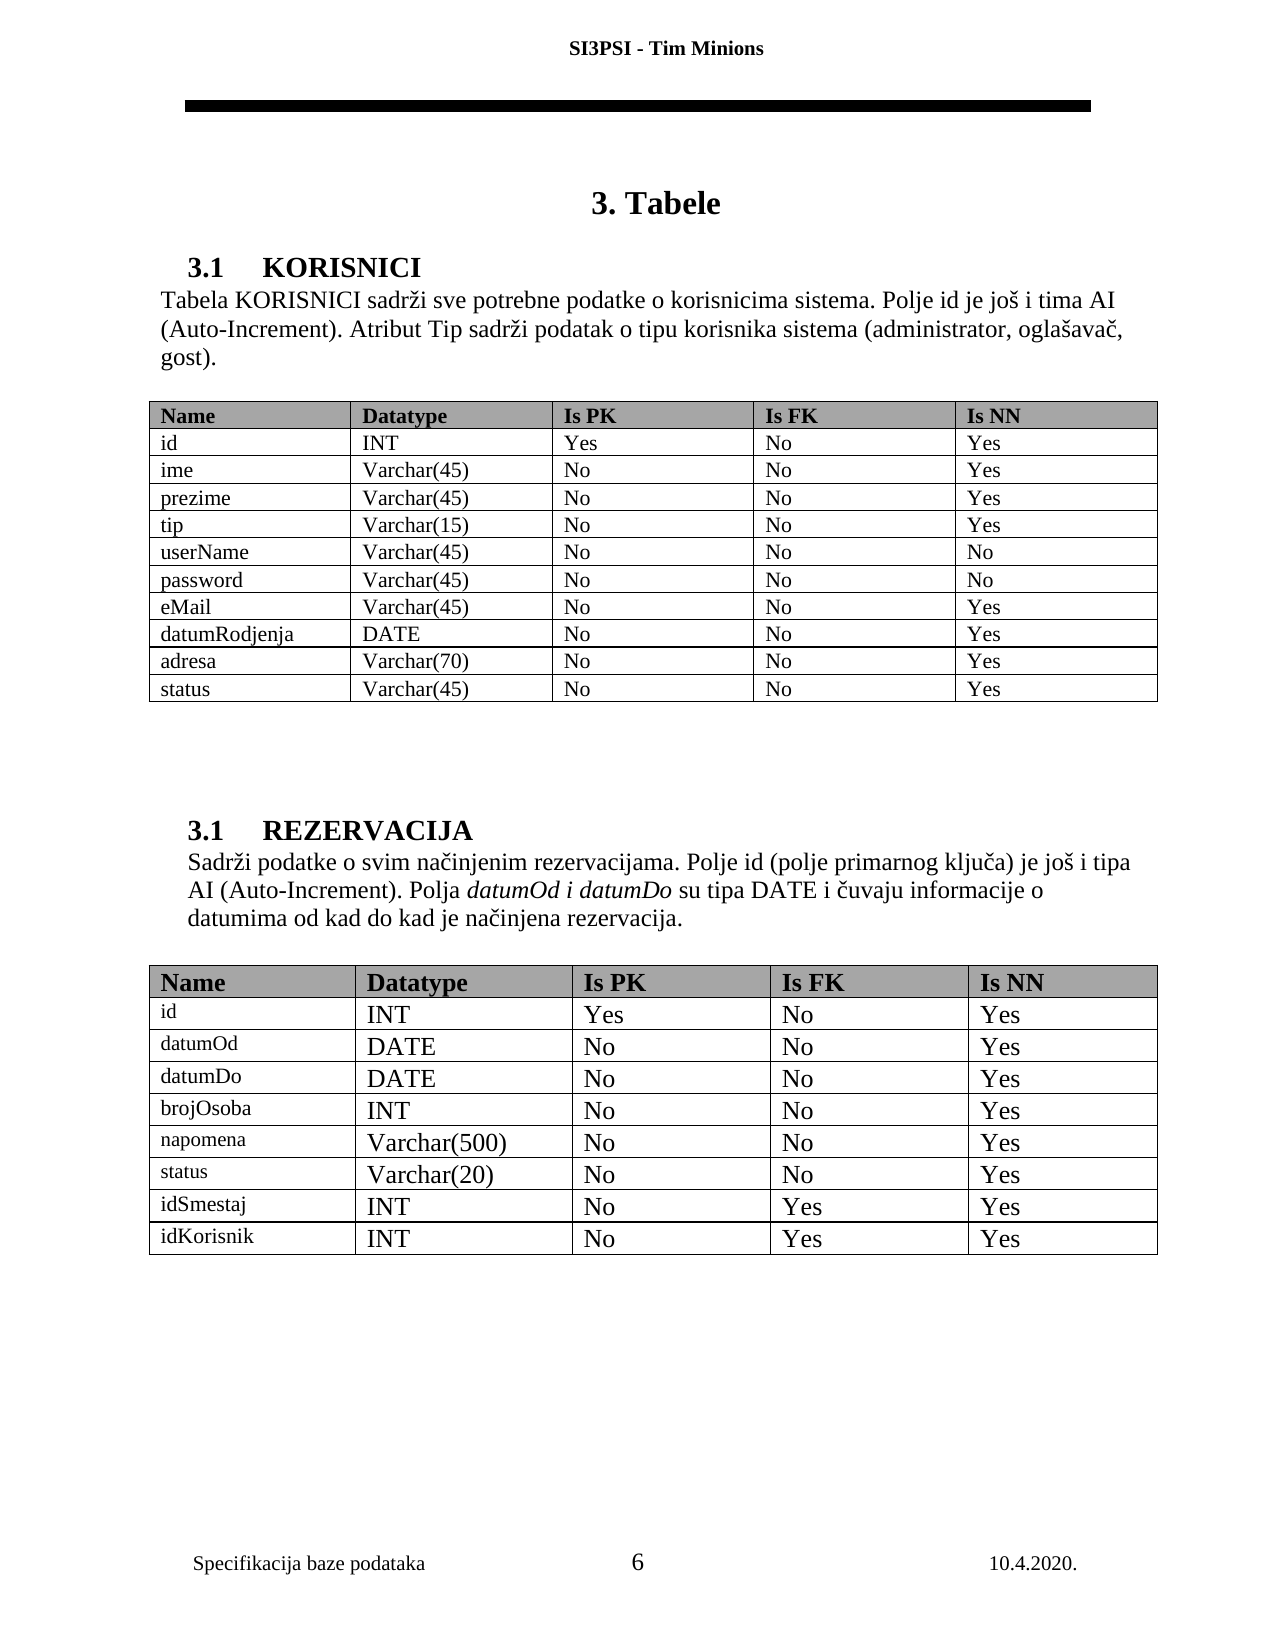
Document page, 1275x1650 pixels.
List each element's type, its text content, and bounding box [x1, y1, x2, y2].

table_cell No [553, 675, 753, 701]
table_cell eMail [150, 593, 350, 619]
table_cell No [553, 566, 753, 592]
table_cell tip [150, 511, 350, 537]
table_header Is PK [573, 966, 770, 997]
table_cell Yes [969, 1094, 1157, 1125]
table_cell No [754, 675, 955, 701]
table_cell INT [356, 998, 572, 1029]
table_cell brojOsoba [150, 1094, 355, 1125]
list Tabele [591, 183, 1146, 222]
table_cell No [553, 593, 753, 619]
table_header Is FK [754, 402, 955, 428]
table_cell Yes [956, 456, 1157, 483]
table_cell No [573, 1190, 770, 1221]
table_header Name [150, 966, 355, 997]
table_cell Yes [956, 648, 1157, 674]
table_cell datumDo [150, 1062, 355, 1093]
table_cell Yes [573, 998, 770, 1029]
table_cell status [150, 1158, 355, 1189]
table_cell Varchar(45) [351, 675, 552, 701]
table_cell No [553, 620, 753, 646]
table_cell Yes [771, 1223, 968, 1253]
table_cell Yes [969, 1190, 1157, 1221]
table_cell idSmestaj [150, 1190, 355, 1221]
table_cell No [573, 1094, 770, 1125]
table_cell No [553, 511, 753, 537]
table_cell adresa [150, 648, 350, 674]
table_cell Varchar(70) [351, 648, 552, 674]
table_cell No [573, 1062, 770, 1093]
table_cell DATE [351, 620, 552, 646]
table_cell napomena [150, 1126, 355, 1157]
table_cell No [754, 511, 955, 537]
table_header Is PK [553, 402, 753, 428]
table_cell datumOd [150, 1030, 355, 1061]
table_header Datatype [356, 966, 572, 997]
table_cell No [771, 1158, 968, 1189]
table_cell Yes [771, 1190, 968, 1221]
table_cell Yes [956, 620, 1157, 646]
table_cell Yes [956, 593, 1157, 619]
table_cell id [150, 429, 350, 455]
table_cell Yes [969, 1158, 1157, 1189]
table_cell No [754, 648, 955, 674]
table_cell Yes [956, 511, 1157, 537]
table_cell Yes [956, 484, 1157, 510]
table_cell INT [356, 1190, 572, 1221]
table_cell Yes [969, 1223, 1157, 1253]
table_cell Varchar(45) [351, 566, 552, 592]
table_cell Yes [969, 1030, 1157, 1061]
table_cell Varchar(45) [351, 538, 552, 564]
table_cell Yes [969, 998, 1157, 1029]
table_cell No [771, 1094, 968, 1125]
table_header Name [150, 402, 350, 428]
table_cell No [573, 1158, 770, 1189]
table_header Datatype [351, 402, 552, 428]
table_cell datumRodjenja [150, 620, 350, 646]
table_cell No [573, 1030, 770, 1061]
table_cell No [553, 538, 753, 564]
table_cell Varchar(45) [351, 484, 552, 510]
table_cell No [573, 1126, 770, 1157]
table_cell No [771, 1062, 968, 1093]
table_cell prezime [150, 484, 350, 510]
table_cell Varchar(15) [351, 511, 552, 537]
table_cell Yes [553, 429, 753, 455]
table_cell userName [150, 538, 350, 564]
table_cell No [754, 593, 955, 619]
table_cell id [150, 998, 355, 1029]
table_cell No [754, 456, 955, 483]
subtitle KORISNICI [187, 250, 435, 284]
table_cell Varchar(45) [351, 593, 552, 619]
table_cell Yes [969, 1062, 1157, 1093]
table_cell No [553, 648, 753, 674]
table_cell DATE [356, 1030, 572, 1061]
table_cell No [771, 998, 968, 1029]
table_cell INT [356, 1094, 572, 1125]
table_cell INT [351, 429, 552, 455]
table_cell status [150, 675, 350, 701]
table_cell No [771, 1126, 968, 1157]
table_cell No [553, 456, 753, 483]
table_cell Varchar(20) [356, 1158, 572, 1189]
text Sadrži podatke o svim načinjenim rezervacijama. Polje id (polje primarnog ključa) je još i tipa AI (Auto-Increment). Polja datumOd i datumDo su tipa DATE i čuvaju informacije o datumima od kad do kad je načinjena rezervacija. [187, 847, 1146, 933]
table_cell No [754, 429, 955, 455]
table_cell No [573, 1223, 770, 1253]
table_cell No [754, 566, 955, 592]
table_cell No [754, 484, 955, 510]
table_cell No [771, 1030, 968, 1061]
table_cell No [754, 620, 955, 646]
subtitle REZERVACIJA [187, 814, 1146, 847]
table_cell INT [356, 1223, 572, 1253]
table_cell No [956, 566, 1157, 592]
table_header Is NN [969, 966, 1157, 997]
table_cell password [150, 566, 350, 592]
table_cell Varchar(45) [351, 456, 552, 483]
text Tabela KORISNICI sadrži sve potrebne podatke o korisnicima sistema. Polje id je još i tima AI (Auto-Increment). Atribut Tip sadrži podatak o tipu korisnika sistema (administrator, oglašavač, gost). [160, 285, 1146, 371]
table_cell No [956, 538, 1157, 564]
table_cell Yes [969, 1126, 1157, 1157]
table_cell No [553, 484, 753, 510]
table_cell DATE [356, 1062, 572, 1093]
table_header Is FK [771, 966, 968, 997]
table_cell Yes [956, 675, 1157, 701]
table_header Is NN [956, 402, 1157, 428]
table_cell ime [150, 456, 350, 483]
table_cell No [754, 538, 955, 564]
table_cell Yes [956, 429, 1157, 455]
table_cell Varchar(500) [356, 1126, 572, 1157]
table_cell idKorisnik [150, 1223, 355, 1253]
